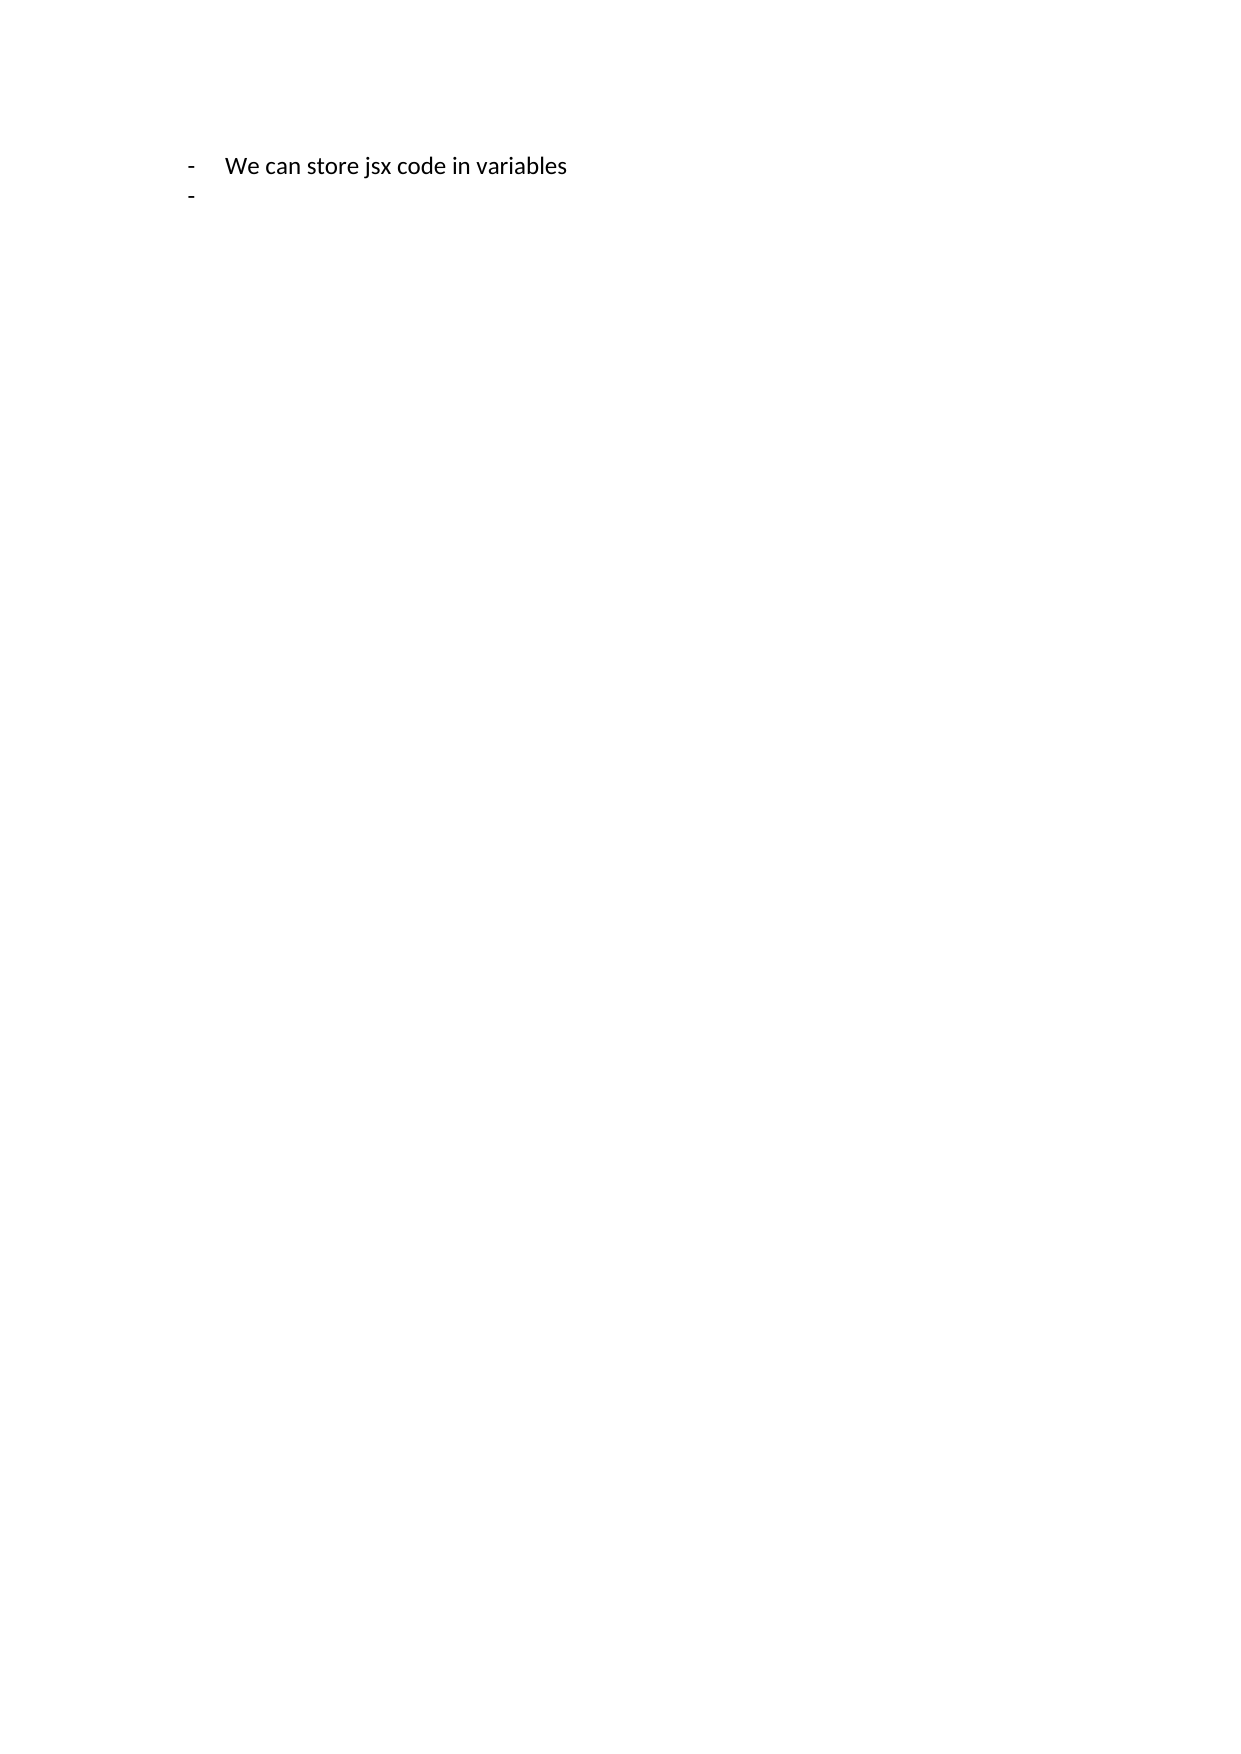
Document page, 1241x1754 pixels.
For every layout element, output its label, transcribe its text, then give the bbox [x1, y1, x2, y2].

list We can store jsx code in variables [187, 150, 1090, 181]
